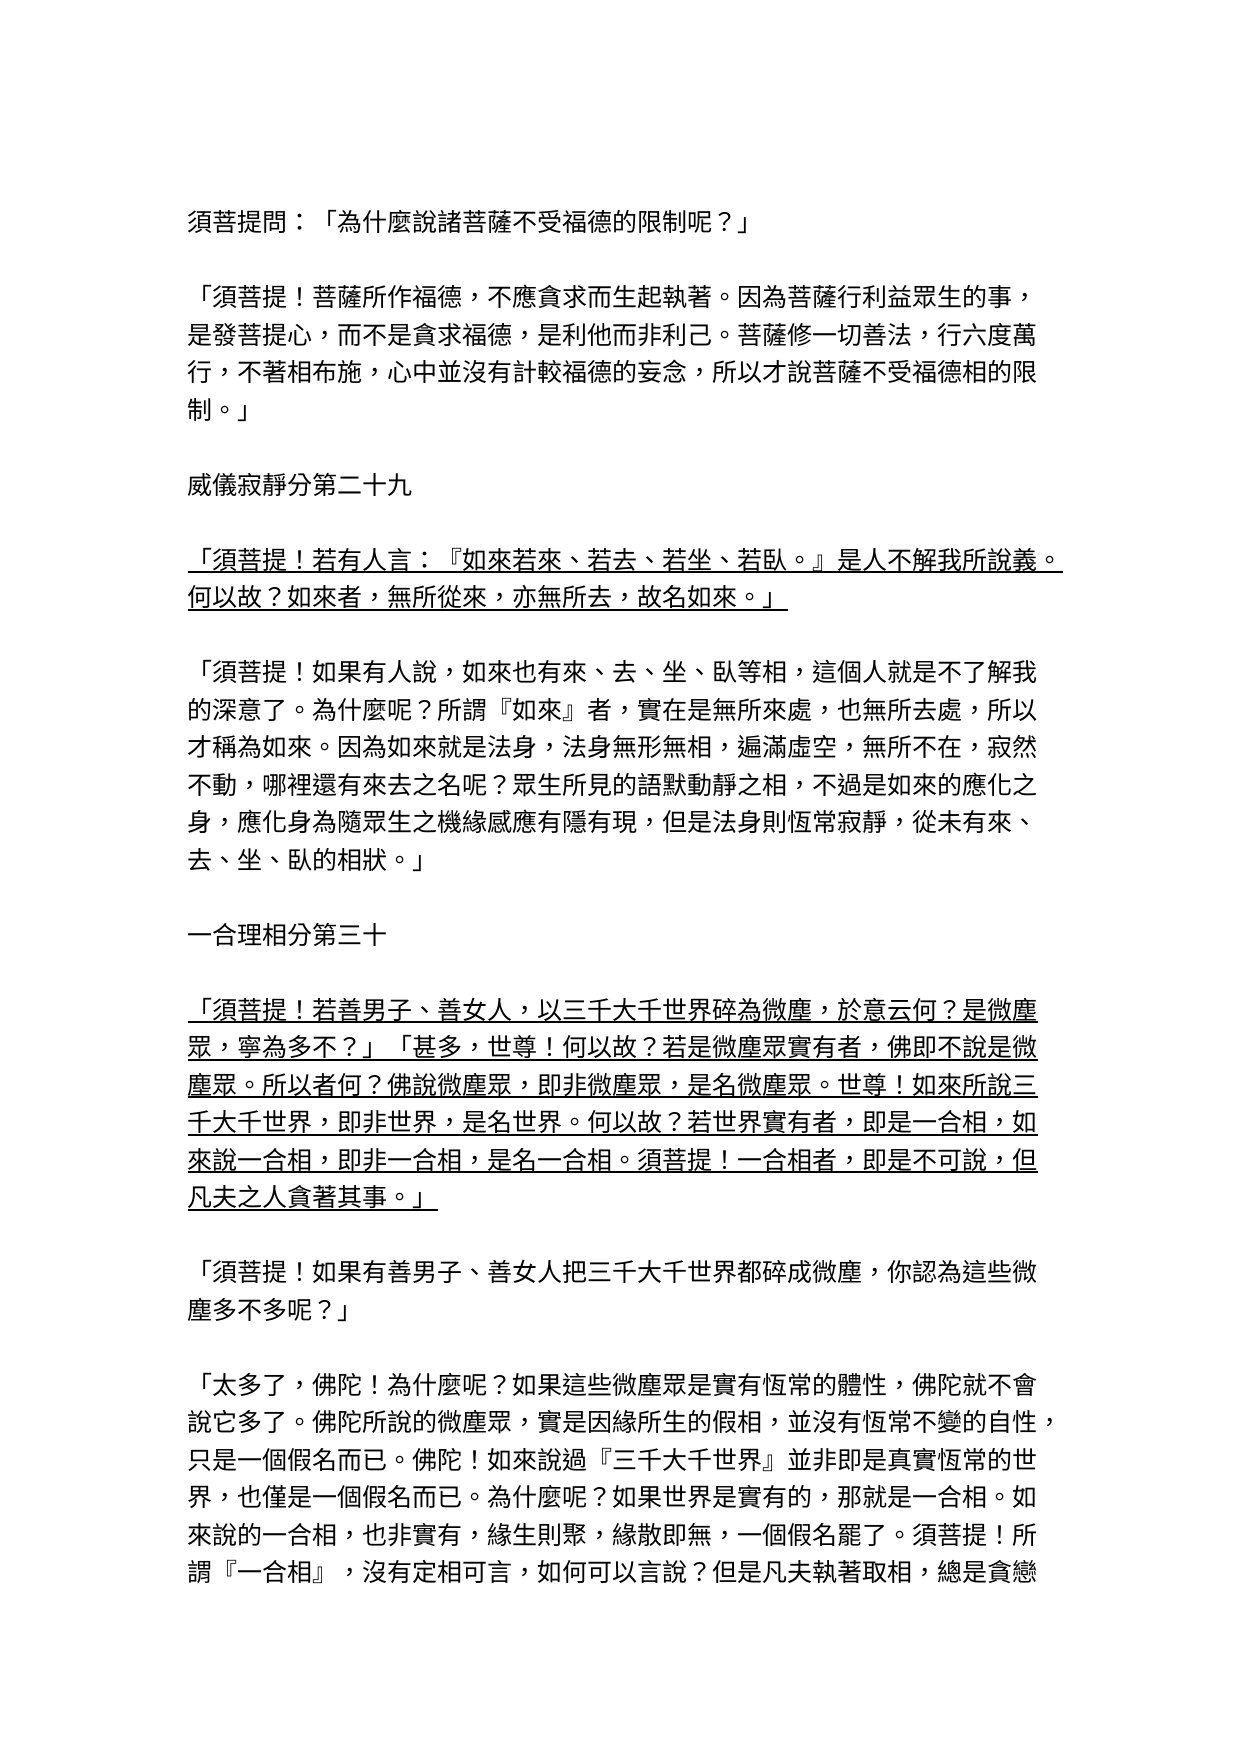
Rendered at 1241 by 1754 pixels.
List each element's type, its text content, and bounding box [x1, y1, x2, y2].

text 「須菩提！菩薩所作福德，不應貪求而生起執著。因為菩薩行利益眾生的事，是發菩提心，而不是貪求福德，是利他而非利己。菩薩修一切善法，行六度萬行，不著相布施，心中並沒有計較福德的妄念，所以才說菩薩不受福德相的限制。」 [187, 277, 1053, 427]
text 「須菩提！若有人言：『如來若來、若去、若坐、若臥。』是人不解我所說義。何以故？如來者，無所從來，亦無所去，故名如來。」 [187, 572, 1053, 614]
text 「須菩提！若有人言：『如來若來、若去、若坐、若臥。』是人不解我所說義。何以故？如來者，無所從來，亦無所去，故名如來。」 [187, 539, 1053, 571]
text 「須菩提！如果有善男子、善女人把三千大千世界都碎成微塵，你認為這些微塵多不多呢？」 [187, 1252, 1053, 1327]
text 須菩提問：「為什麼說諸菩薩不受福德的限制呢？」 [187, 202, 1053, 239]
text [187, 1364, 1053, 1589]
text 「須菩提！若善男子、善女人，以三千大千世界碎為微塵，於意云何？是微塵眾，寧為多不？」「甚多，世尊！何以故？若是微塵眾實有者，佛即不說是微塵眾。所以者何？佛說微塵眾，即非微塵眾，是名微塵眾。世尊！如來所說三千大千世界，即非世界，是名世界。何以故？若世界實有者，即是一合相，如來說一合相，即非一合相，是名一合相。須菩提！一合相者，即是不可說，但凡夫之人貪著其事。」 [187, 989, 1053, 1214]
text 威儀寂靜分第二十九 [187, 464, 1053, 502]
text 「須菩提！如果有人說，如來也有來、去、坐、臥等相，這個人就是不了解我的深意了。為什麼呢？所謂『如來』者，實在是無所來處，也無所去處，所以才稱為如來。因為如來就是法身，法身無形無相，遍滿虛空，無所不在，寂然不動，哪裡還有來去之名呢？眾生所見的語默動靜之相，不過是如來的應化之身，應化身為隨眾生之機緣感應有隱有現，但是法身則恆常寂靜，從未有來、去、坐、臥的相狀。」 [187, 652, 1053, 877]
text 一合理相分第三十 [187, 914, 1053, 952]
